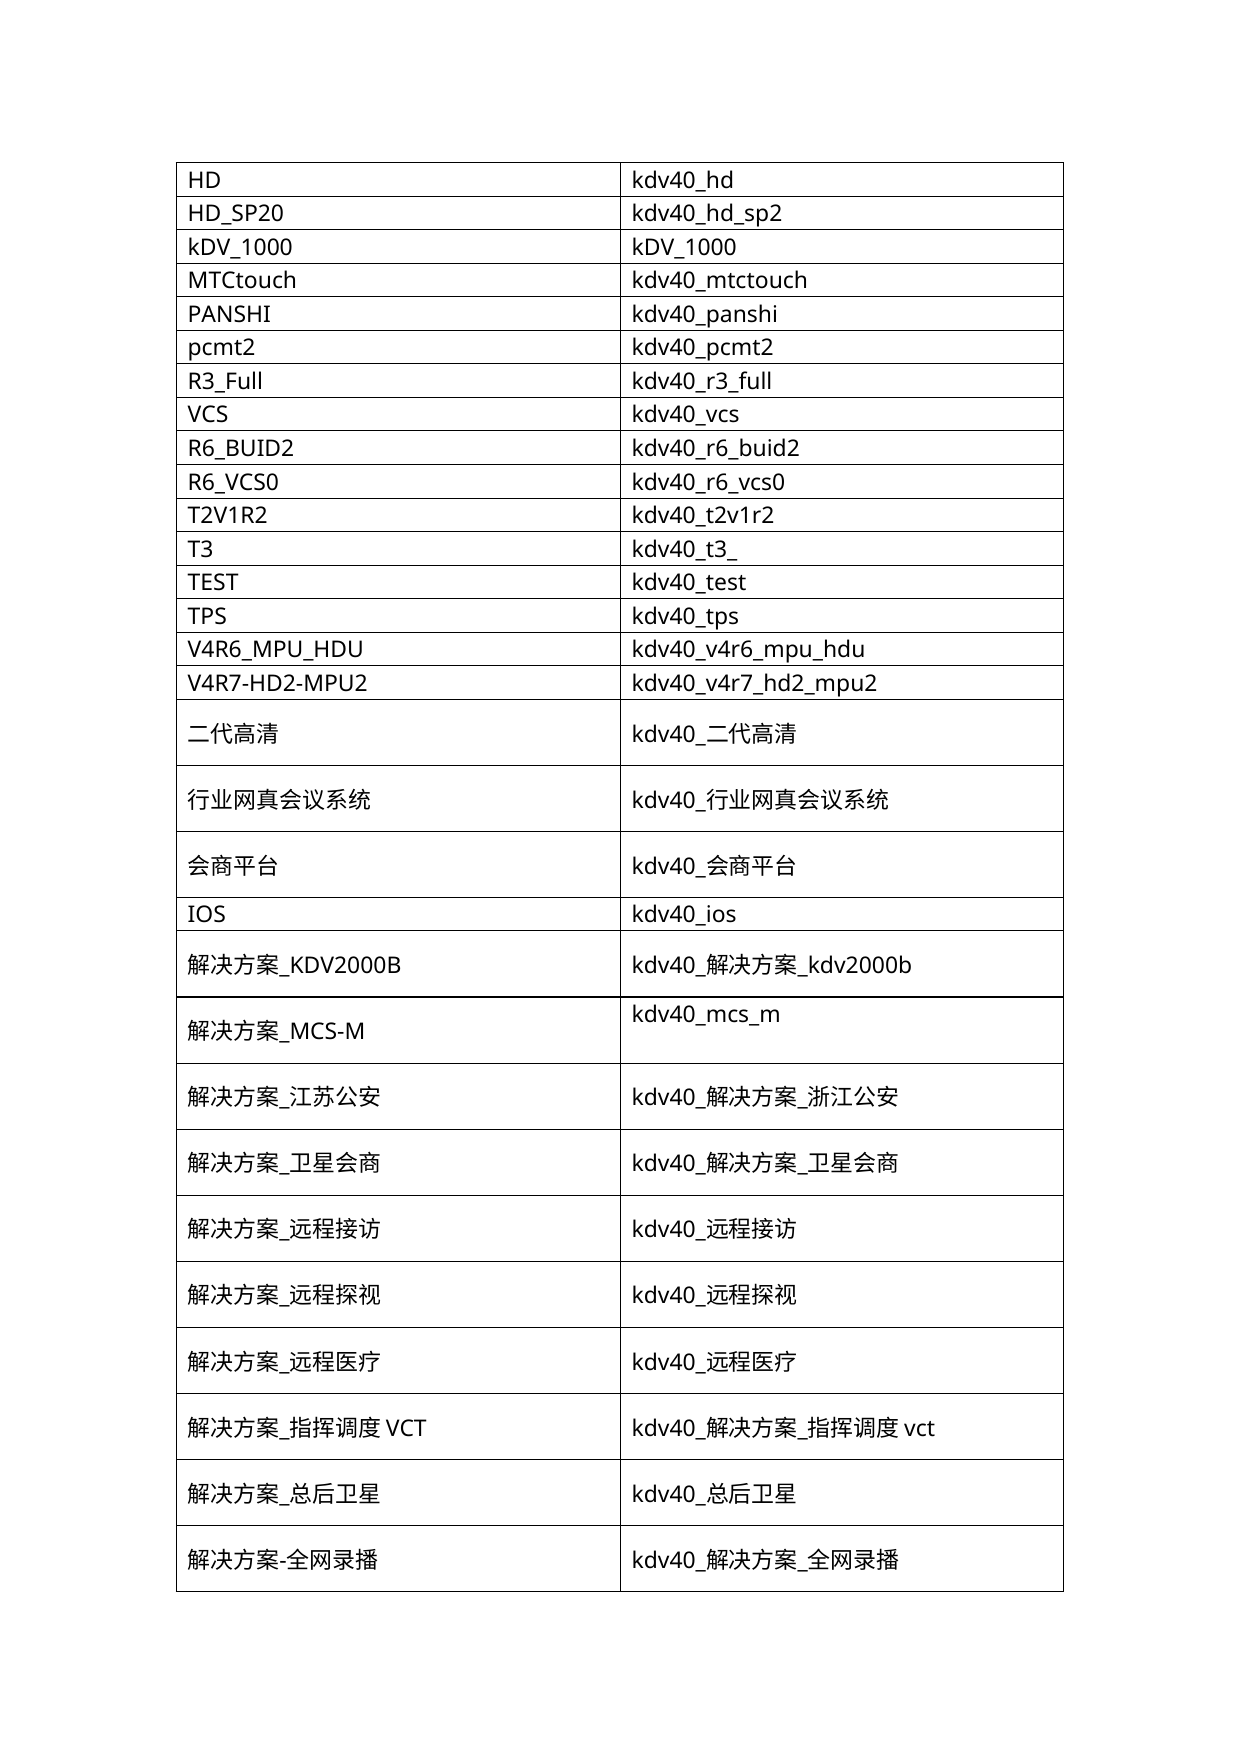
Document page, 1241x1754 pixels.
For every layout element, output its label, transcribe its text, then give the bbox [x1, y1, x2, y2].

table_cell kdv40_r6_buid2 [621, 431, 1063, 464]
table_cell kdv40_t2v1r2 [621, 499, 1063, 531]
table_cell kdv40_ios [621, 898, 1063, 930]
table_cell PANSHI [177, 297, 620, 330]
table_cell 行业网真会议系统 [177, 766, 620, 831]
table_cell kdv40_t3_ [621, 532, 1063, 564]
table_cell HD [177, 163, 620, 196]
table_cell 解决方案_卫星会商 [177, 1130, 620, 1194]
table_cell kdv40_远程医疗 [621, 1328, 1063, 1393]
table_cell kdv40_二代高清 [621, 700, 1063, 765]
table_cell R6_VCS0 [177, 465, 620, 497]
table_cell pcmt2 [177, 331, 620, 363]
table_cell kdv40_v4r6_mpu_hdu [621, 633, 1063, 665]
table_cell kdv40_vcs [621, 398, 1063, 430]
table_cell 解决方案_江苏公安 [177, 1064, 620, 1128]
table_cell kdv40_v4r7_hd2_mpu2 [621, 666, 1063, 699]
table_cell T2V1R2 [177, 499, 620, 531]
table_cell kdv40_解决方案_浙江公安 [621, 1064, 1063, 1128]
table_cell V4R7-HD2-MPU2 [177, 666, 620, 699]
table_cell kdv40_mcs_m [621, 998, 1063, 1062]
table_cell 解决方案_远程接访 [177, 1196, 620, 1261]
table_cell 解决方案-全网录播 [177, 1526, 620, 1591]
table_cell VCS [177, 398, 620, 430]
table_cell 解决方案_KDV2000B [177, 931, 620, 996]
table_cell 解决方案_总后卫星 [177, 1460, 620, 1525]
table_cell kdv40_远程探视 [621, 1262, 1063, 1327]
table_cell kdv40_r3_full [621, 364, 1063, 397]
table_cell kdv40_会商平台 [621, 832, 1063, 897]
table_cell kDV_1000 [177, 230, 620, 263]
table_cell 解决方案_指挥调度VCT [177, 1394, 620, 1459]
table_cell T3 [177, 532, 620, 564]
table_cell MTCtouch [177, 264, 620, 296]
table_cell kdv40_行业网真会议系统 [621, 766, 1063, 831]
table_cell kdv40_r6_vcs0 [621, 465, 1063, 497]
table_cell R6_BUID2 [177, 431, 620, 464]
table_cell kDV_1000 [621, 230, 1063, 263]
table_cell kdv40_解决方案_卫星会商 [621, 1130, 1063, 1194]
table_cell kdv40_远程接访 [621, 1196, 1063, 1261]
table_cell kdv40_mtctouch [621, 264, 1063, 296]
table_cell V4R6_MPU_HDU [177, 633, 620, 665]
table_cell HD_SP20 [177, 197, 620, 229]
table_cell TPS [177, 599, 620, 632]
table_cell TEST [177, 566, 620, 598]
table_cell kdv40_解决方案_kdv2000b [621, 931, 1063, 996]
table_cell kdv40_解决方案_指挥调度vct [621, 1394, 1063, 1459]
table_cell R3_Full [177, 364, 620, 397]
table_cell kdv40_tps [621, 599, 1063, 632]
table_cell kdv40_hd [621, 163, 1063, 196]
table_cell kdv40_解决方案_全网录播 [621, 1526, 1063, 1591]
table_cell 解决方案_MCS-M [177, 998, 620, 1062]
table_cell 解决方案_远程探视 [177, 1262, 620, 1327]
table_cell IOS [177, 898, 620, 930]
table_cell 会商平台 [177, 832, 620, 897]
table_cell kdv40_hd_sp2 [621, 197, 1063, 229]
table_cell kdv40_test [621, 566, 1063, 598]
table_cell 解决方案_远程医疗 [177, 1328, 620, 1393]
table_cell kdv40_pcmt2 [621, 331, 1063, 363]
table_cell kdv40_panshi [621, 297, 1063, 330]
table_cell kdv40_总后卫星 [621, 1460, 1063, 1525]
table_cell 二代高清 [177, 700, 620, 765]
